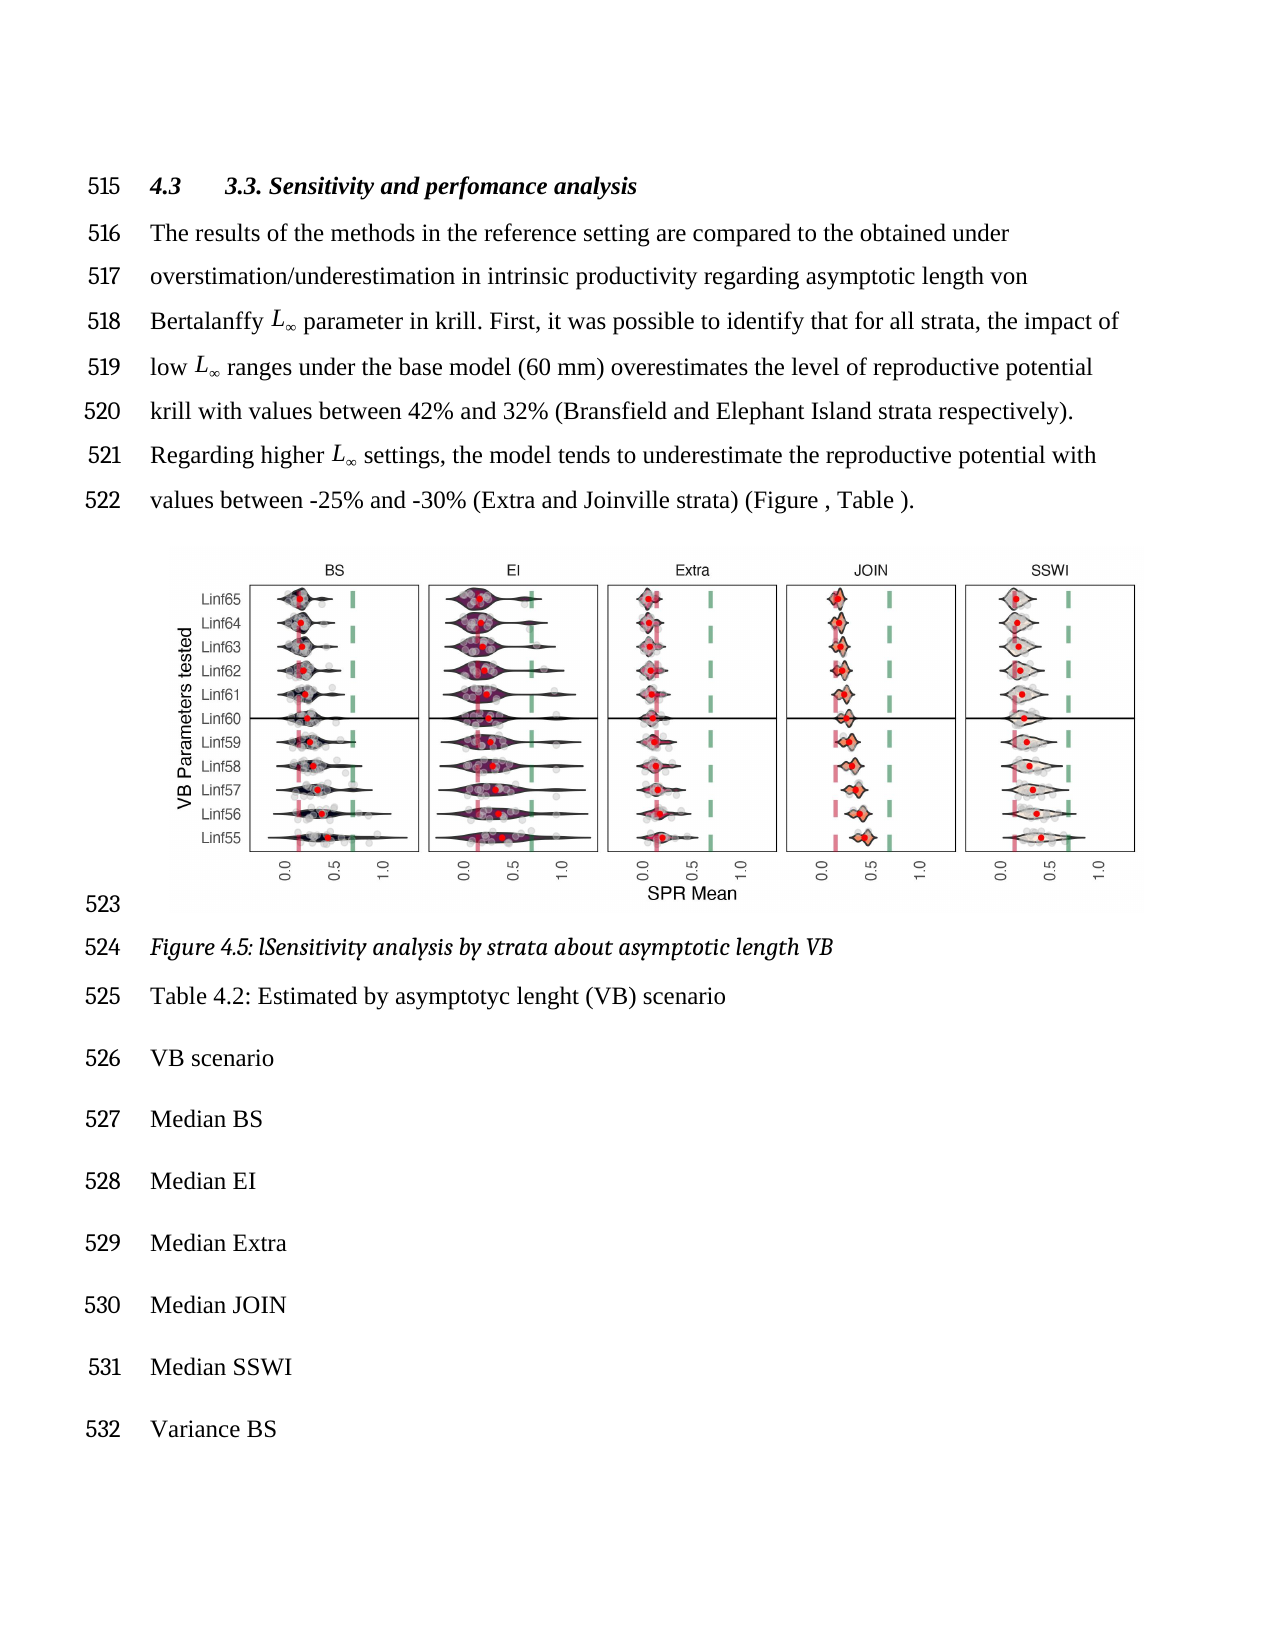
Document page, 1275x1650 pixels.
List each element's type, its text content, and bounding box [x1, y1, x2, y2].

text Variance BS [150, 1414, 1125, 1443]
text Median BS [150, 1104, 1125, 1133]
text Table 4.2: Estimated by asymptotyc lenght (VB) scenario [150, 981, 1125, 1009]
text Median Extra [150, 1228, 1125, 1257]
picture [168, 546, 1144, 913]
text Median SSWI [150, 1352, 1125, 1381]
text Figure 4.5: lSensitivity analysis by strata about asymptotic length VB [150, 933, 1125, 962]
subtitle 4.3 3.3. Sensitivity and perfomance analysis [150, 171, 1125, 199]
text Median EI [150, 1166, 1125, 1195]
text The results of the methods in the reference setting are compared to the obtained under overstimation/underestimation in intrinsic productivity regarding asymptotic length von Bertalanffy parameter in krill. First, it was possible to identify that for all strata, the impact of low ranges under the base model (60 mm) overestimates the level of reproductive potential krill with values between 42% and 32% (Bransfield and Elephant Island strata respectively). Regarding higher settings, the model tends to underestimate the reproductive potential with values between -25% and -30% (Extra and Joinville strata) (Figure , Table ). [150, 218, 1125, 514]
text Median JOIN [150, 1290, 1125, 1319]
text VB scenario [150, 1043, 1125, 1071]
